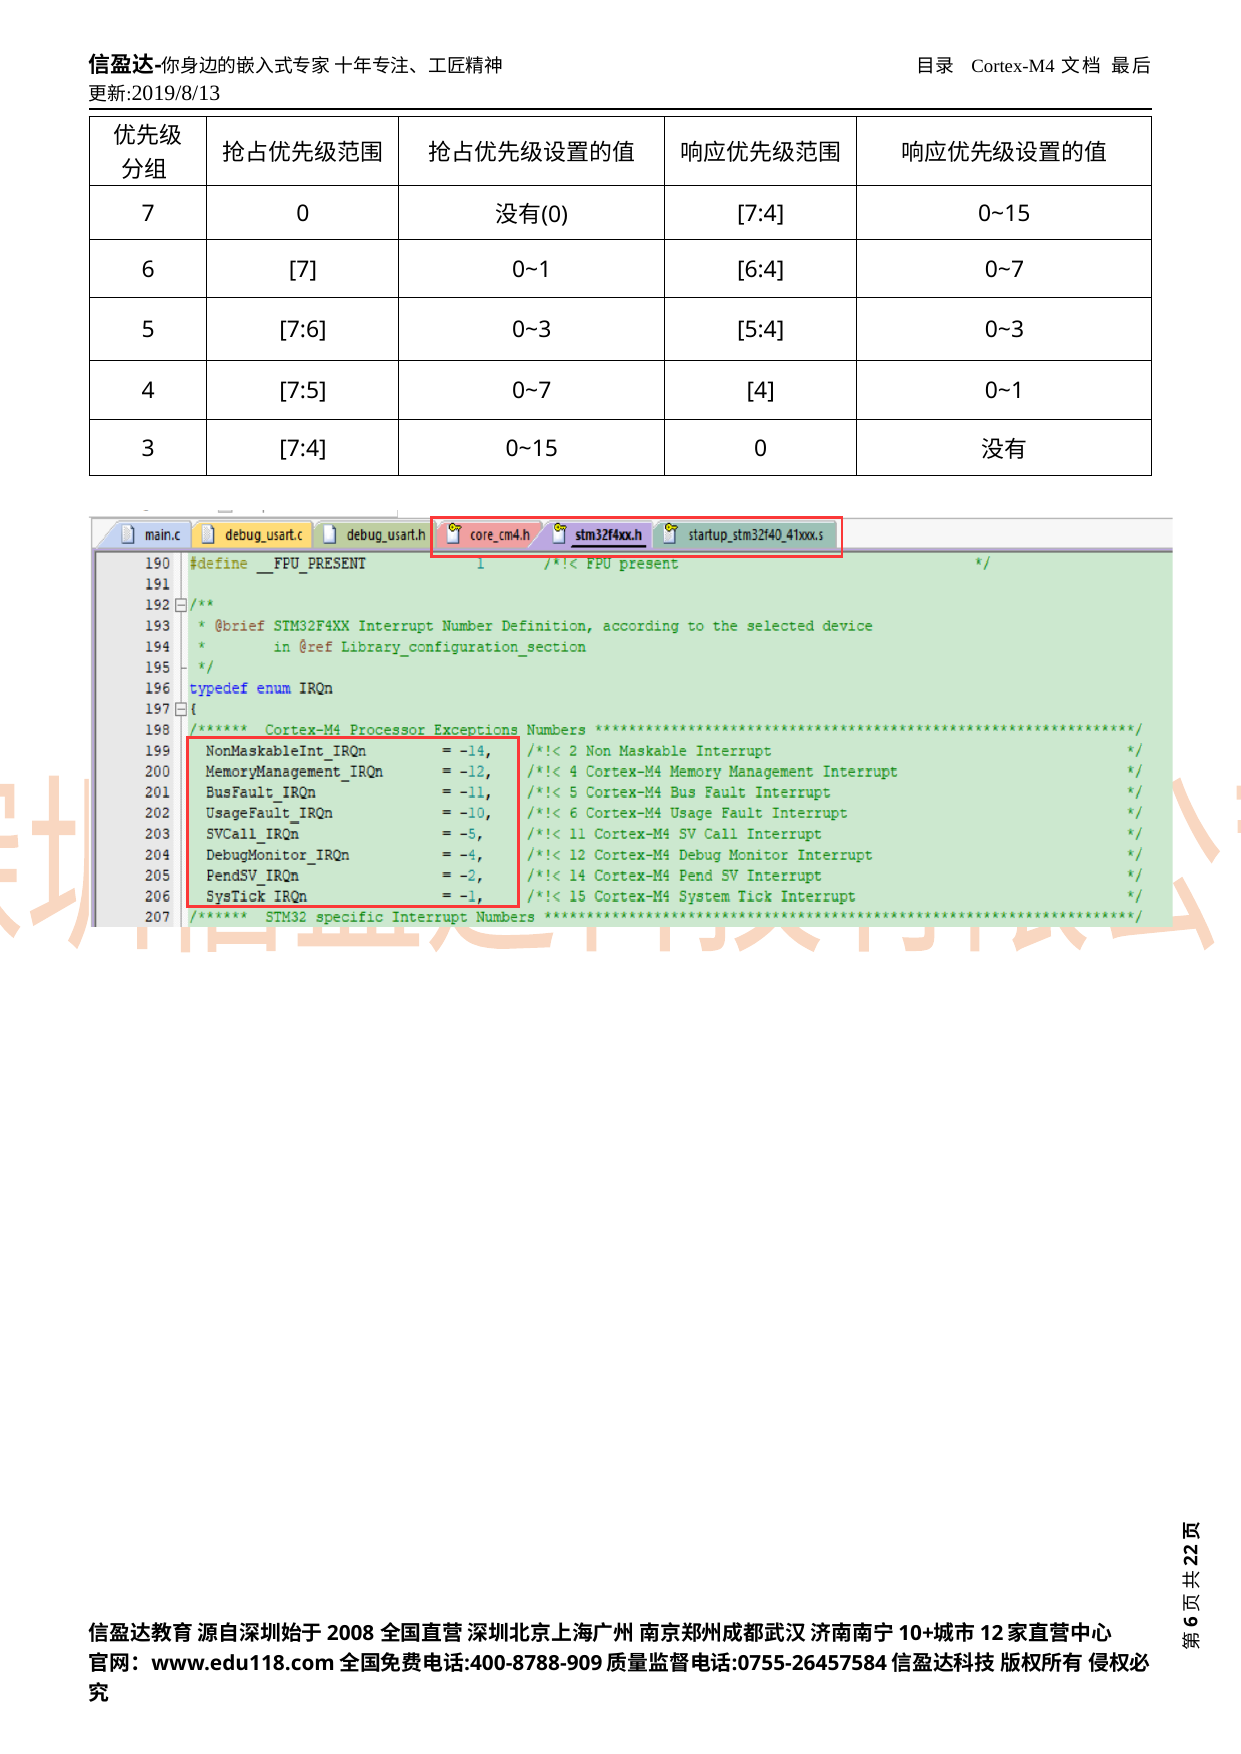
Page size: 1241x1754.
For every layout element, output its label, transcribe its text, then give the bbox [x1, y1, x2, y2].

table_header 抢占优先级范围 [207, 117, 398, 185]
table_cell 7 [90, 186, 206, 239]
table_cell 0~7 [399, 361, 664, 419]
table_cell [7:5] [207, 361, 398, 419]
table_cell 0~7 [857, 240, 1151, 297]
table_cell 0~1 [399, 240, 664, 297]
table_cell 没有(0) [399, 186, 664, 239]
table_cell 0~3 [399, 298, 664, 360]
table_cell 5 [90, 298, 206, 360]
table_header 响应优先级范围 [665, 117, 856, 185]
table_cell 没有 [857, 420, 1151, 475]
table_cell 6 [90, 240, 206, 297]
table_header 优先级 分组 [90, 117, 206, 185]
table_cell [7:4] [207, 420, 398, 475]
table_cell 0~1 [857, 361, 1151, 419]
table_cell 0~15 [857, 186, 1151, 239]
table_cell 0 [207, 186, 398, 239]
table_cell [7] [207, 240, 398, 297]
table_header 抢占优先级设置的值 [399, 117, 664, 185]
table_cell [4] [665, 361, 856, 419]
picture [88, 510, 1173, 927]
table_cell [6:4] [665, 240, 856, 297]
table_cell 4 [90, 361, 206, 419]
table_cell [7:4] [665, 186, 856, 239]
table_header 响应优先级设置的值 [857, 117, 1151, 185]
table_cell 0~15 [399, 420, 664, 475]
table_cell [5:4] [665, 298, 856, 360]
table_cell 0~3 [857, 298, 1151, 360]
table_cell 3 [90, 420, 206, 475]
table_cell 0 [665, 420, 856, 475]
table_cell [7:6] [207, 298, 398, 360]
